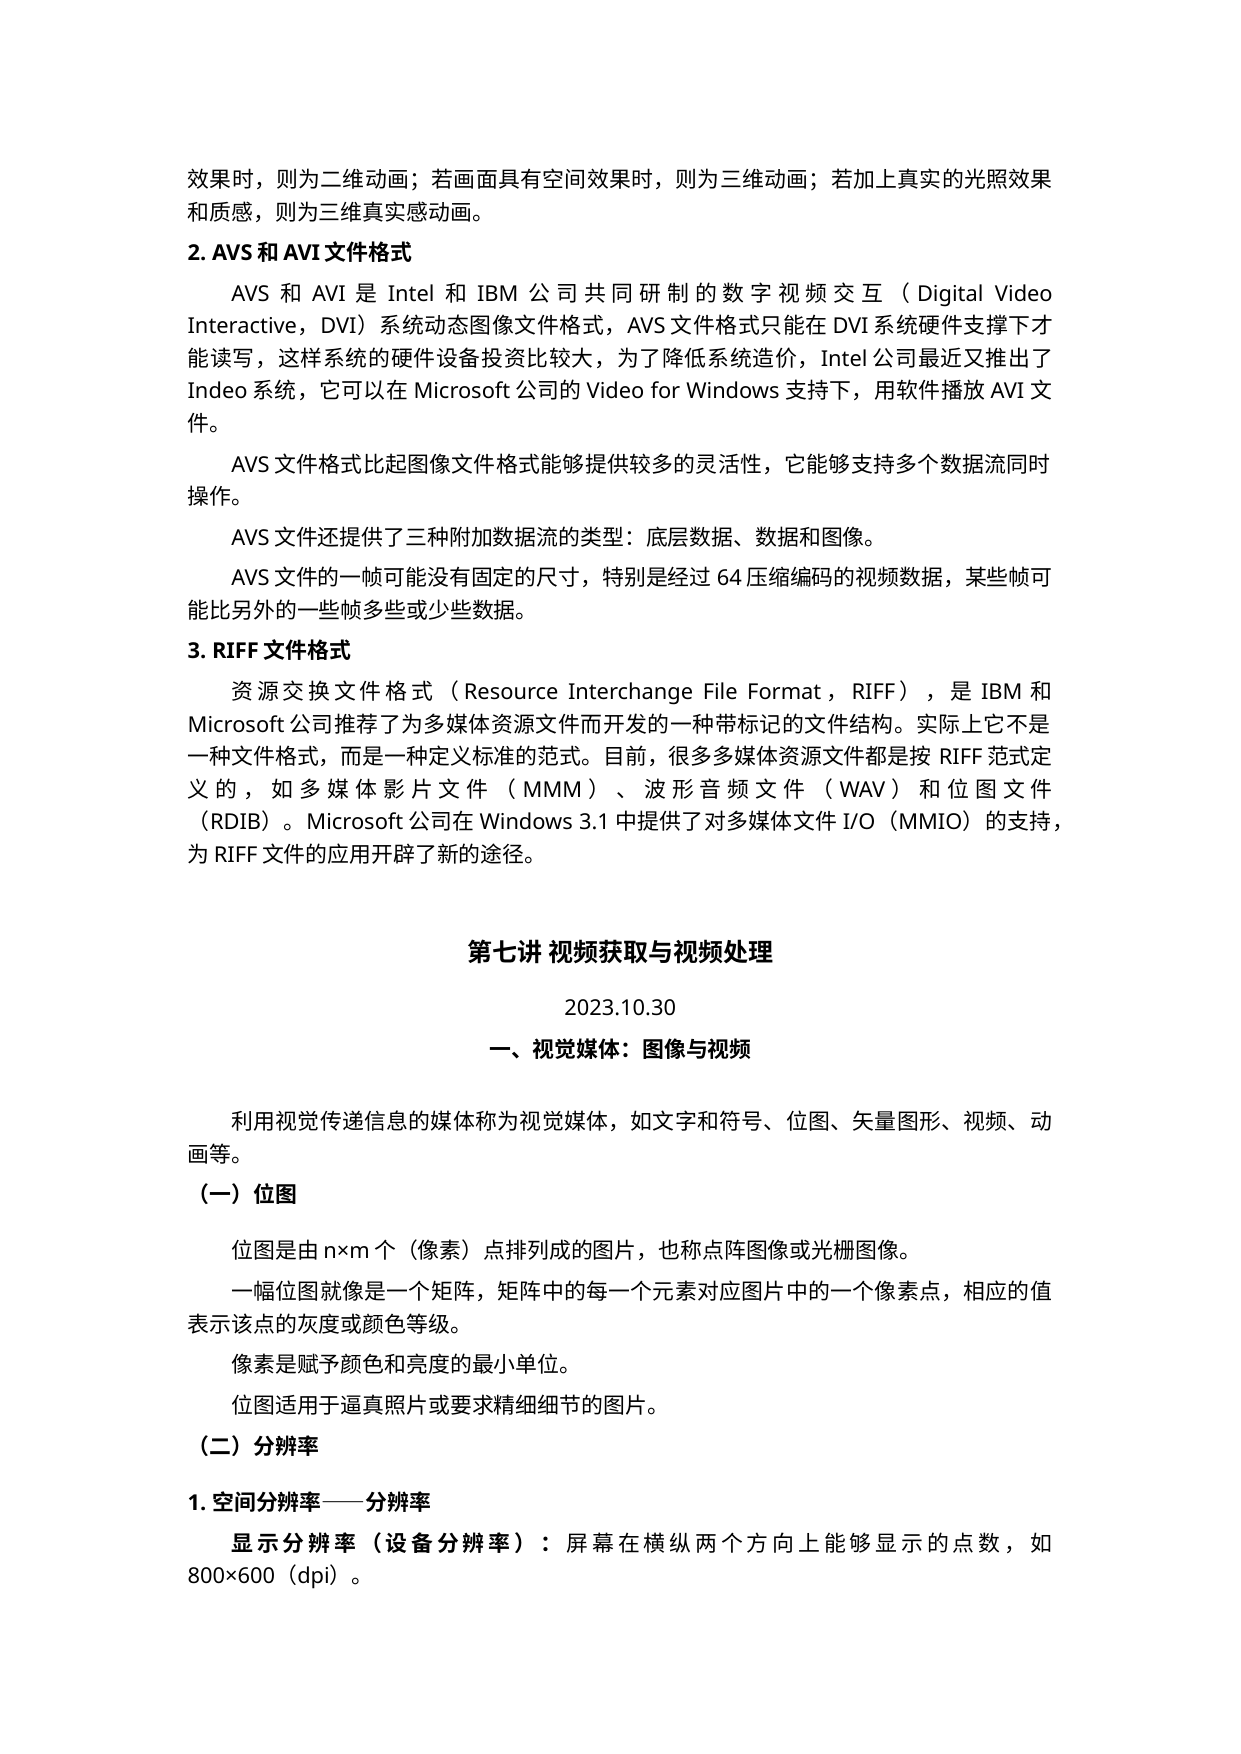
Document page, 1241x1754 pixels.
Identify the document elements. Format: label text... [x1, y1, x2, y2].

text 显示分辨率（设备分辨率）：屏幕在横纵两个方向上能够显示的点数，如800×600（dpi）。 [187, 1525, 1053, 1590]
text 第七讲 视频获取与视频处理 [187, 918, 1053, 983]
text 资源交换文件格式（Resource Interchange File Format，RIFF），是IBM和Microsoft公司推荐了为多媒体资源文件而开发的一种带标记的文件结构。实际上它不是一种文件格式，而是一种定义标准的范式。目前，很多多媒体资源文件都是按RIFF范式定义的，如多媒体影片文件（MMM）、波形音频文件（WAV）和位图文件（RDIB）。Microsoft公司在Windows 3.1中提供了对多媒体文件I/O（MMIO）的支持，为RIFF文件的应用开辟了新的途径。 [187, 674, 1053, 869]
text 2. AVS和AVI文件格式 [187, 235, 1053, 268]
text AVS文件格式比起图像文件格式能够提供较多的灵活性，它能够支持多个数据流同时操作。 [187, 446, 1053, 511]
text 一幅位图就像是一个矩阵，矩阵中的每一个元素对应图片中的一个像素点，相应的值表示该点的灰度或颜色等级。 [187, 1274, 1053, 1339]
text 位图是由n×m个（像素）点排列成的图片，也称点阵图像或光栅图像。 [187, 1233, 1053, 1266]
text （一）位图 [187, 1177, 1053, 1209]
text AVS文件的一帧可能没有固定的尺寸，特别是经过64压缩编码的视频数据，某些帧可能比另外的一些帧多些或少些数据。 [187, 560, 1053, 625]
text 动画：每一帧图像是由计算机或人工制作的具有真实感的图像。若画面仅为二维透视效果时，则为二维动画；若画面具有空间效果时，则为三维动画；若加上真实的光照效果和质感，则为三维真实感动画。 [187, 162, 1053, 227]
text 1. 空间分辨率——分辨率 [187, 1485, 1053, 1517]
text 利用视觉传递信息的媒体称为视觉媒体，如文字和符号、位图、矢量图形、视频、动画等。 [187, 1104, 1053, 1169]
text （二）分辨率 [187, 1428, 1053, 1461]
text 一、视觉媒体：图像与视频 [187, 1031, 1053, 1064]
text 像素是赋予颜色和亮度的最小单位。 [187, 1347, 1053, 1379]
text AVS文件还提供了三种附加数据流的类型：底层数据、数据和图像。 [187, 519, 1053, 552]
text 位图适用于逼真照片或要求精细细节的图片。 [187, 1388, 1053, 1420]
text 2023.10.30 [187, 991, 1053, 1023]
text AVS和AVI是Intel和IBM公司共同研制的数字视频交互（Digital Video Interactive，DVI）系统动态图像文件格式，AVS文件格式只能在DVI系统硬件支撑下才能读写，这样系统的硬件设备投资比较大，为了降低系统造价，Intel公司最近又推出了Indeo系统，它可以在Microsoft公司的Video for Windows支持下，用软件播放AVI 文件。 [187, 276, 1053, 438]
text 3. RIFF文件格式 [187, 633, 1053, 666]
